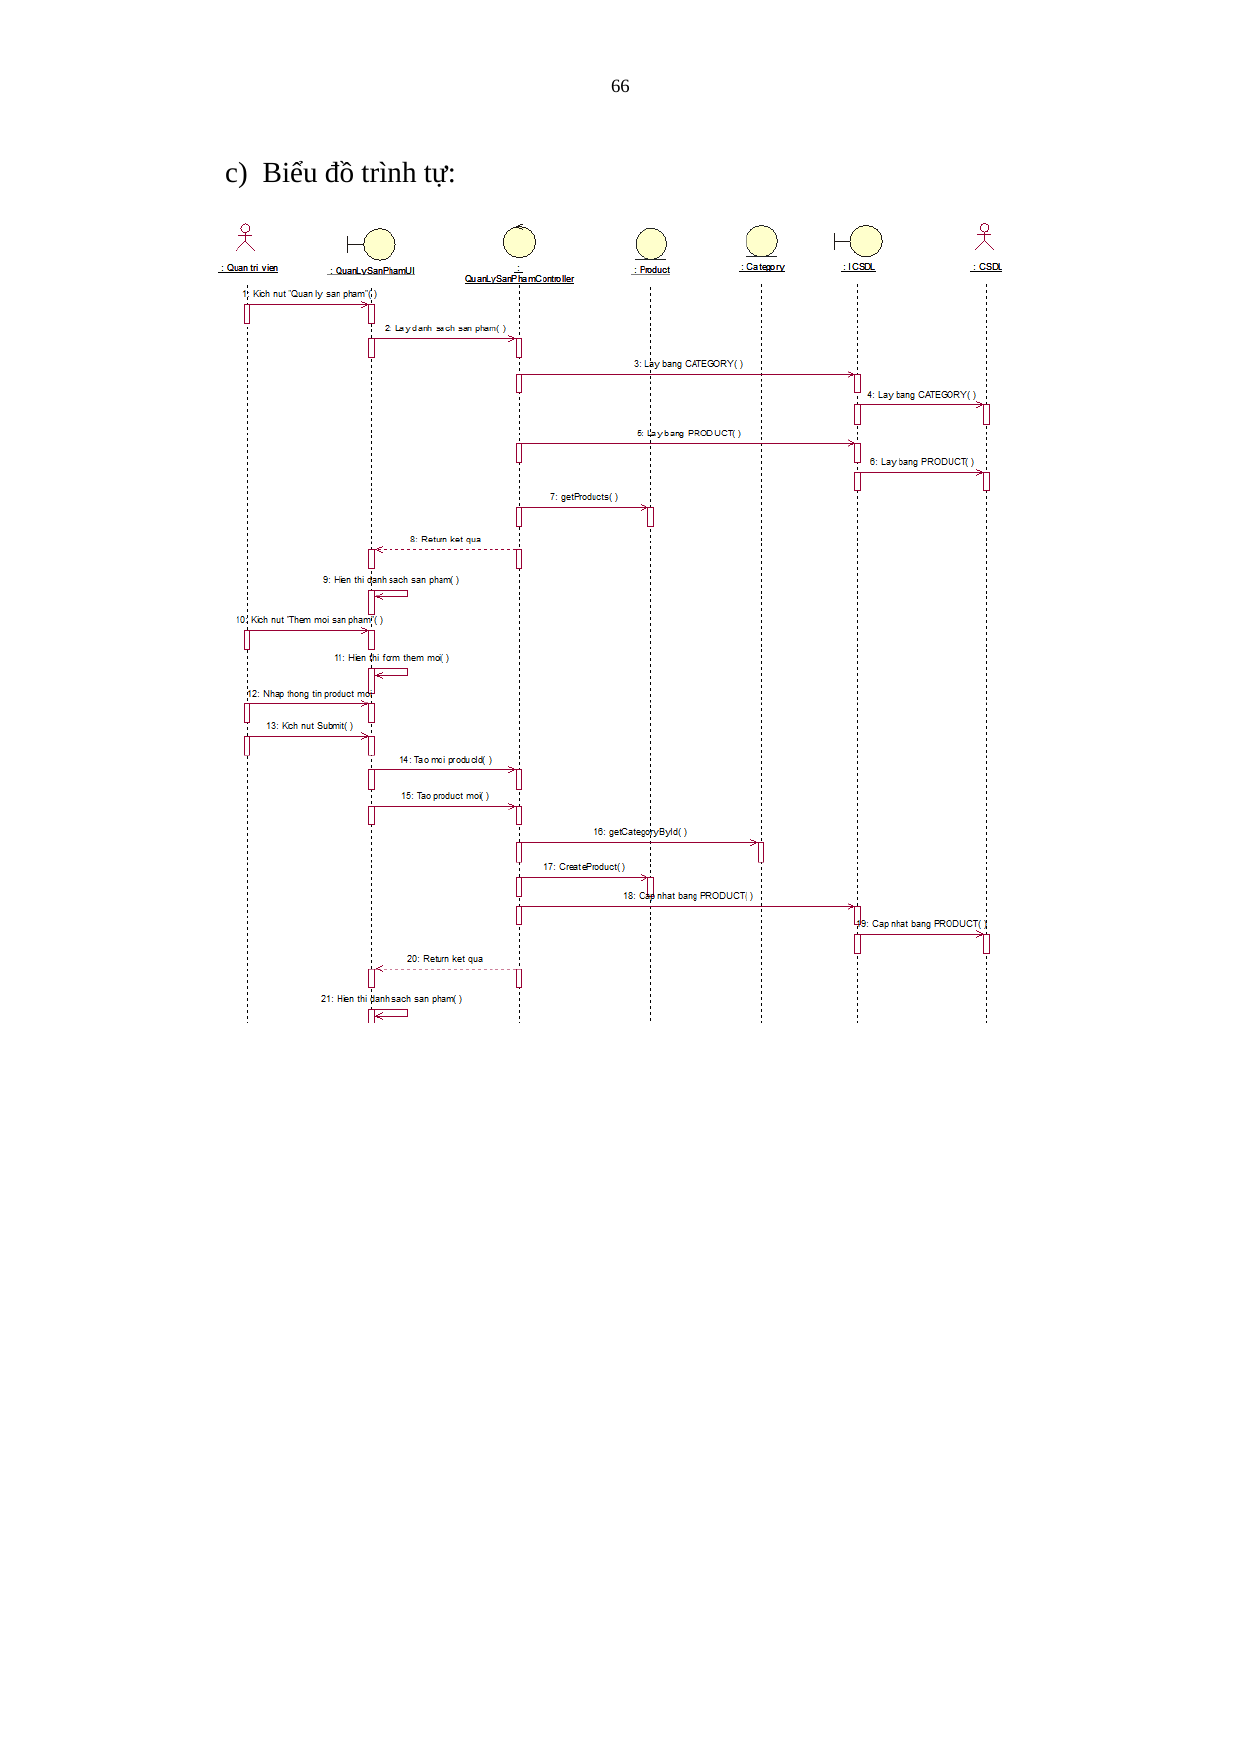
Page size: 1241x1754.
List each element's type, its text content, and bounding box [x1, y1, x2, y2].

picture [187, 221, 1052, 1023]
list Biểu đồ trình tự: [225, 155, 1053, 188]
